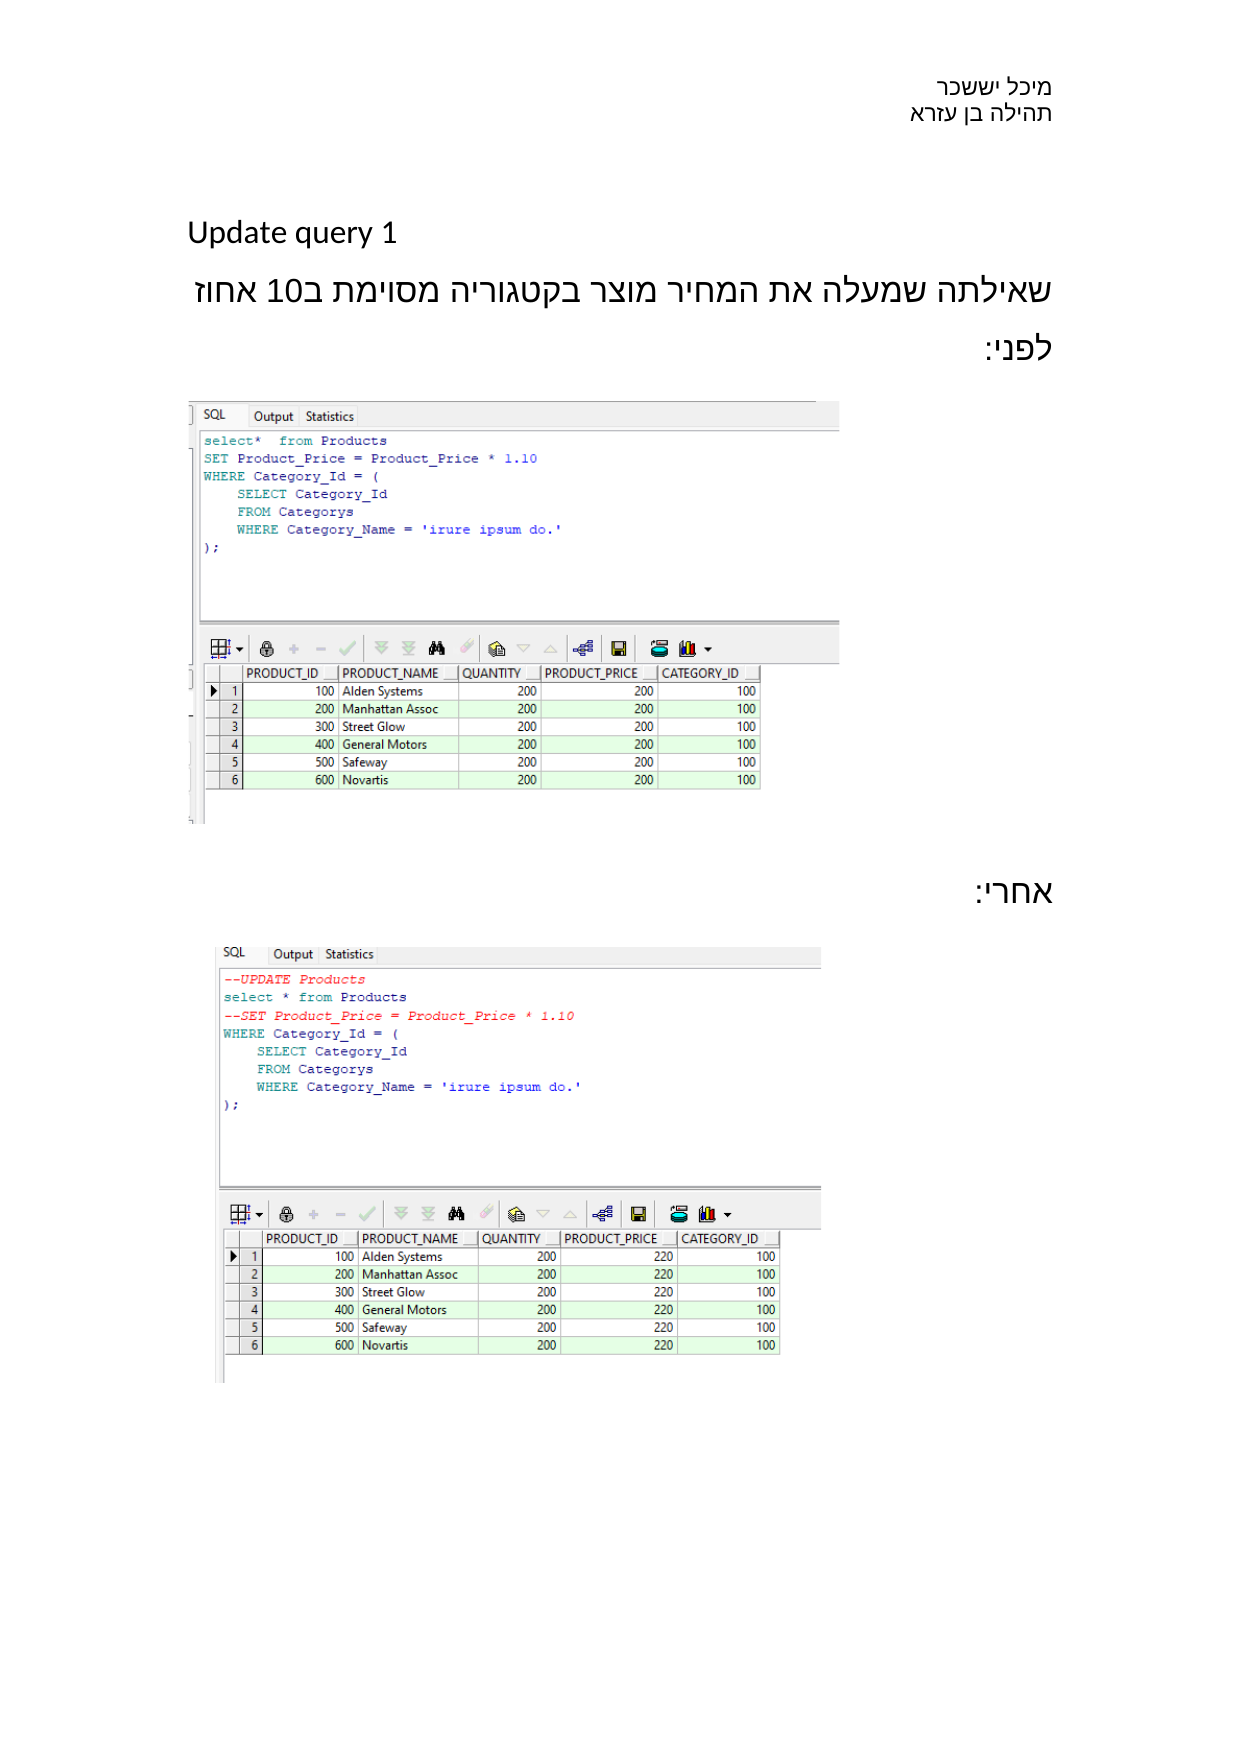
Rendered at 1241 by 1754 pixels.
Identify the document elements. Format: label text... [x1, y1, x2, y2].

picture [215, 947, 822, 1383]
text שאילתה שמעלה את המחיר מוצר בקטגוריה מסוימת ב10 אחוז [187, 271, 1053, 310]
picture [188, 401, 840, 824]
text אחרי: [187, 872, 1053, 911]
text Update query 1 [187, 211, 1053, 251]
text לפני: [187, 329, 1053, 368]
